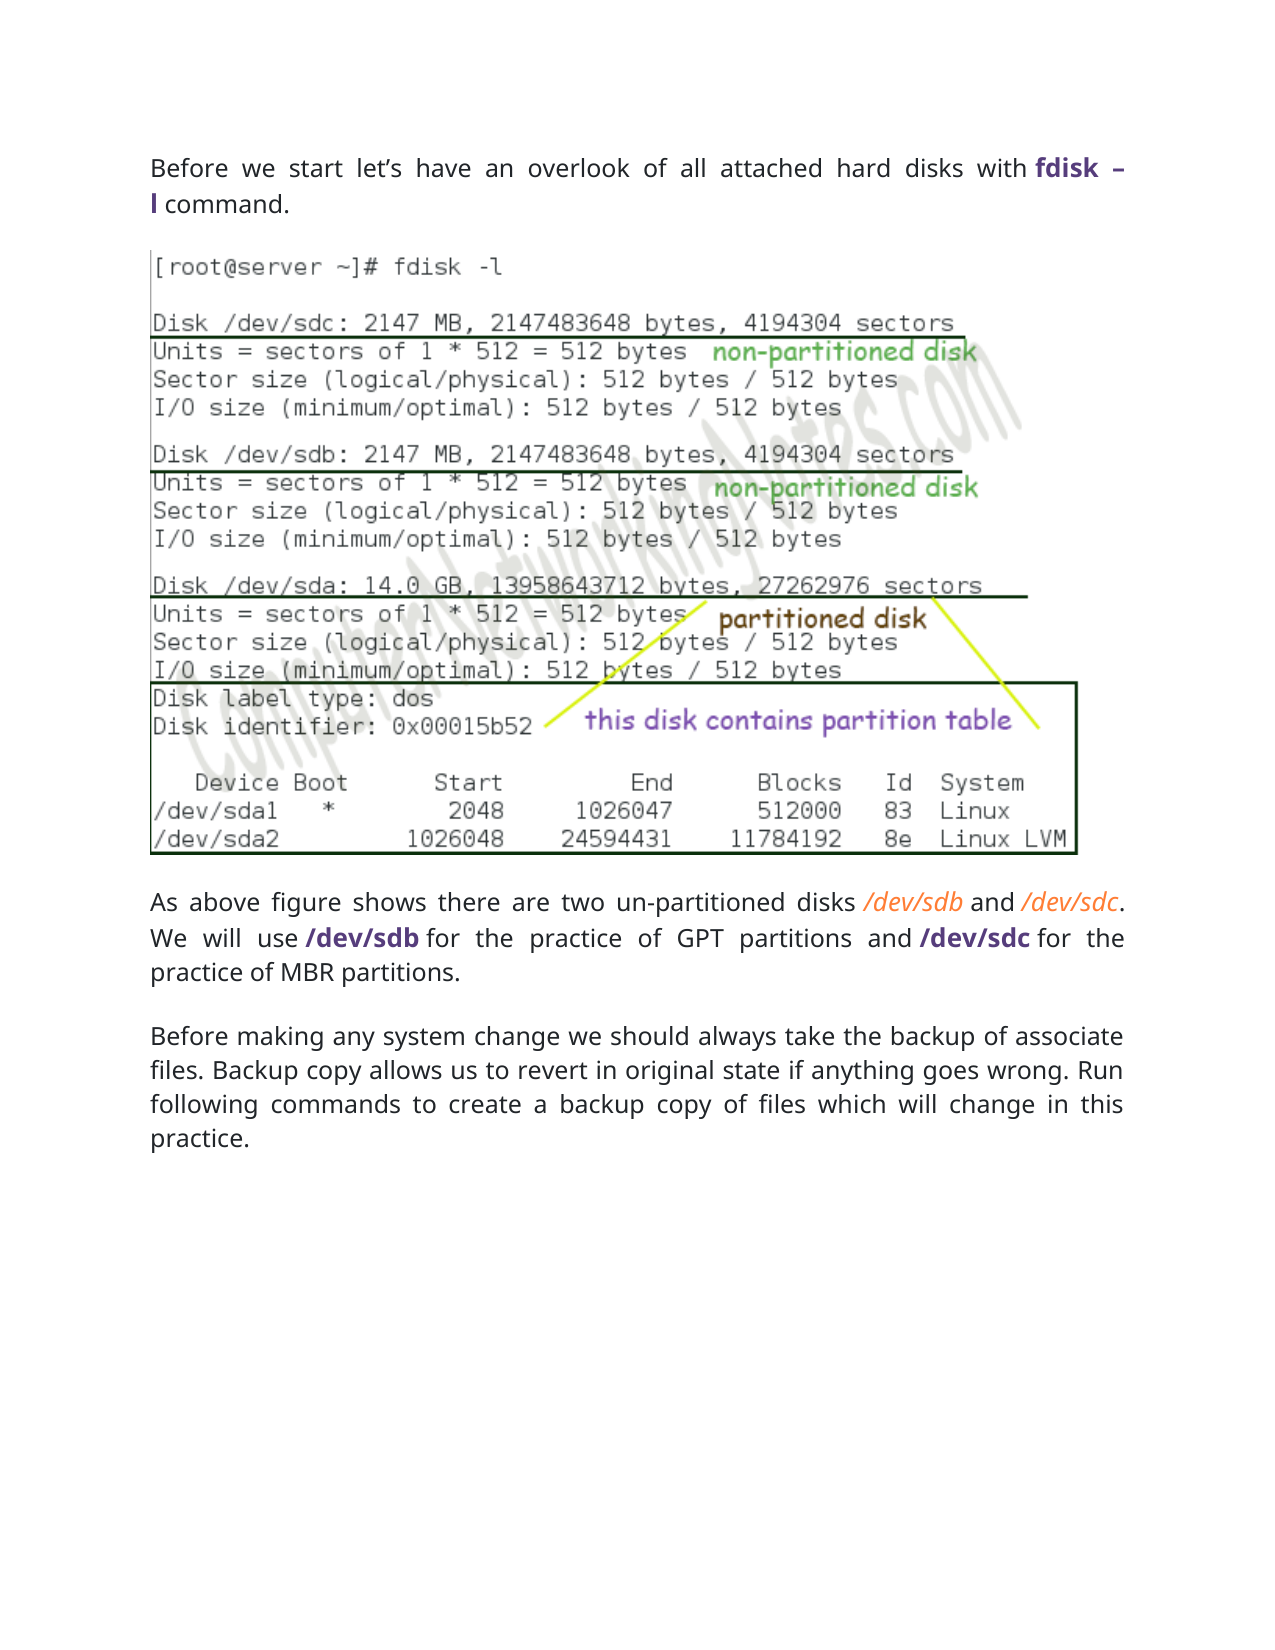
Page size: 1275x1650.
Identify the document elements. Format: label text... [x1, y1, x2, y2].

picture [150, 250, 1086, 855]
text Before we start let’s have an overlook of all attached hard disks with fdisk –l command. [150, 150, 1125, 221]
text As above figure shows there are two un-partitioned disks /dev/sdb and /dev/sdc. We will use /dev/sdb for the practice of GPT partitions and /dev/sdc for the practice of MBR partitions. [150, 884, 1125, 989]
text Before making any system change we should always take the backup of associate files. Backup copy allows us to revert in original state if anything goes wrong. Run following commands to create a backup copy of files which will change in this practice. [150, 1018, 1125, 1154]
